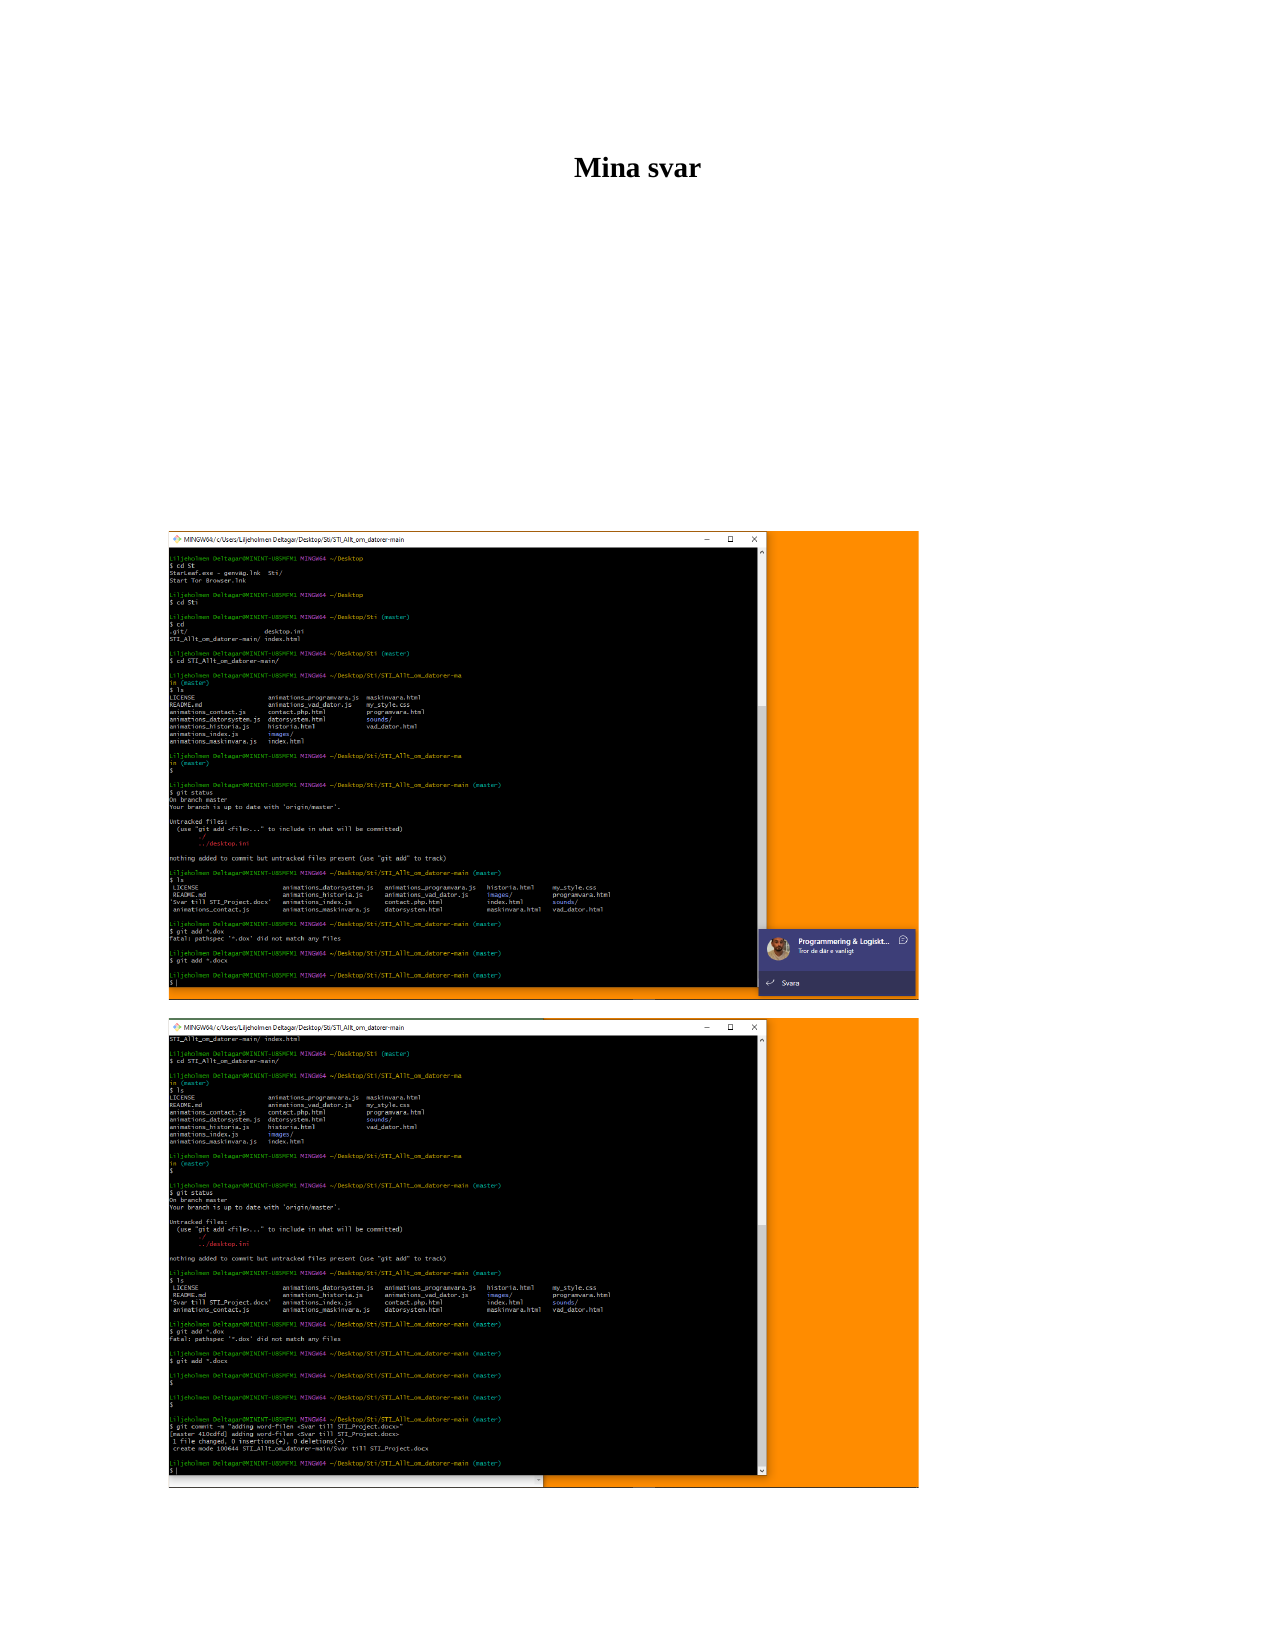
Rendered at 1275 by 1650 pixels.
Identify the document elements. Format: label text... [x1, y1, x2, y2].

text Mina svar [150, 150, 1125, 183]
